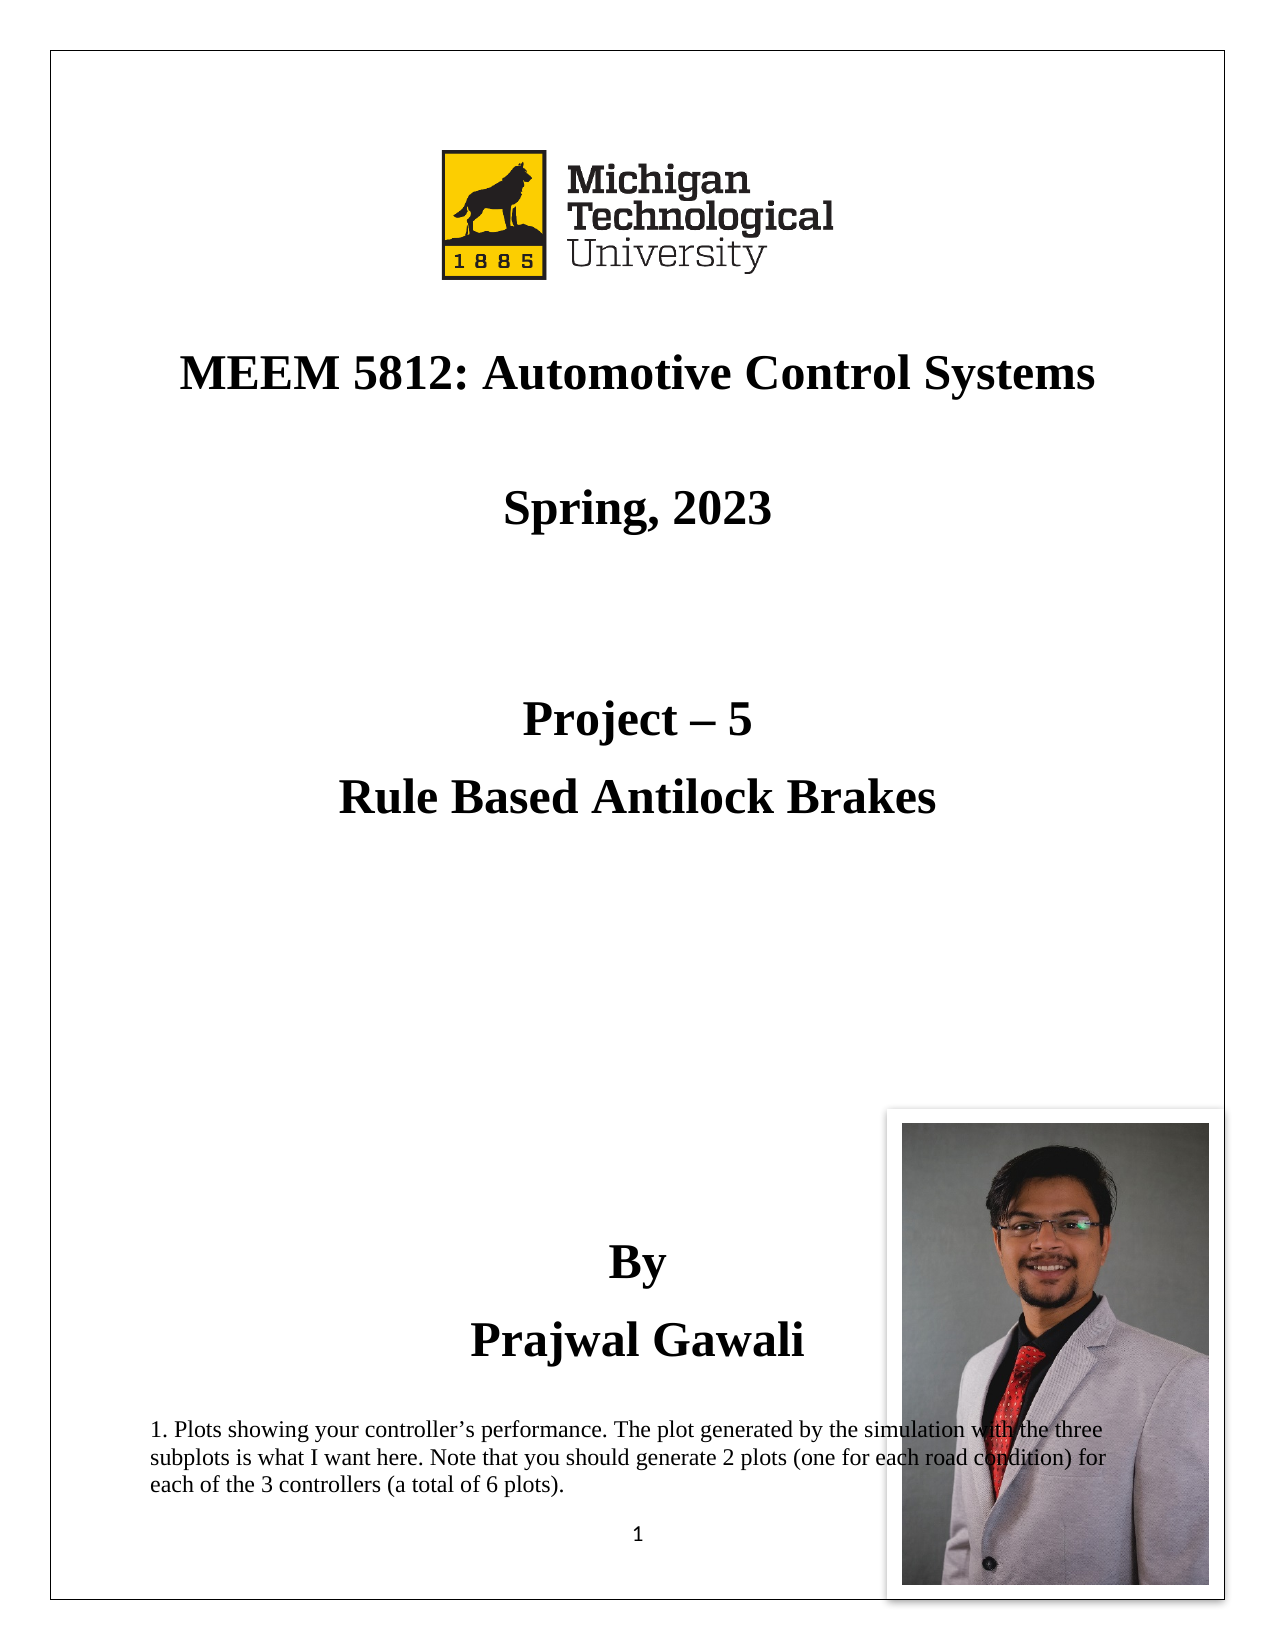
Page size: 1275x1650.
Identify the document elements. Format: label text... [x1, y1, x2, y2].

text Project – 5 [150, 689, 1125, 746]
picture [902, 1123, 1209, 1585]
text MEEM 5812: Automotive Control Systems [150, 342, 1125, 400]
text Prajwal Gawali [150, 1309, 1125, 1367]
picture [441, 150, 834, 280]
text Rule Based Antilock Brakes [150, 766, 1125, 824]
text By [150, 1232, 1125, 1289]
text 1. Plots showing your controller’s performance. The plot generated by the simulation with the three subplots is what I want here. Note that you should generate 2 plots (one for each road condition) for each of the 3 controllers (a total of 6 plots). [150, 1415, 1125, 1498]
text Spring, 2023 [150, 477, 1125, 535]
